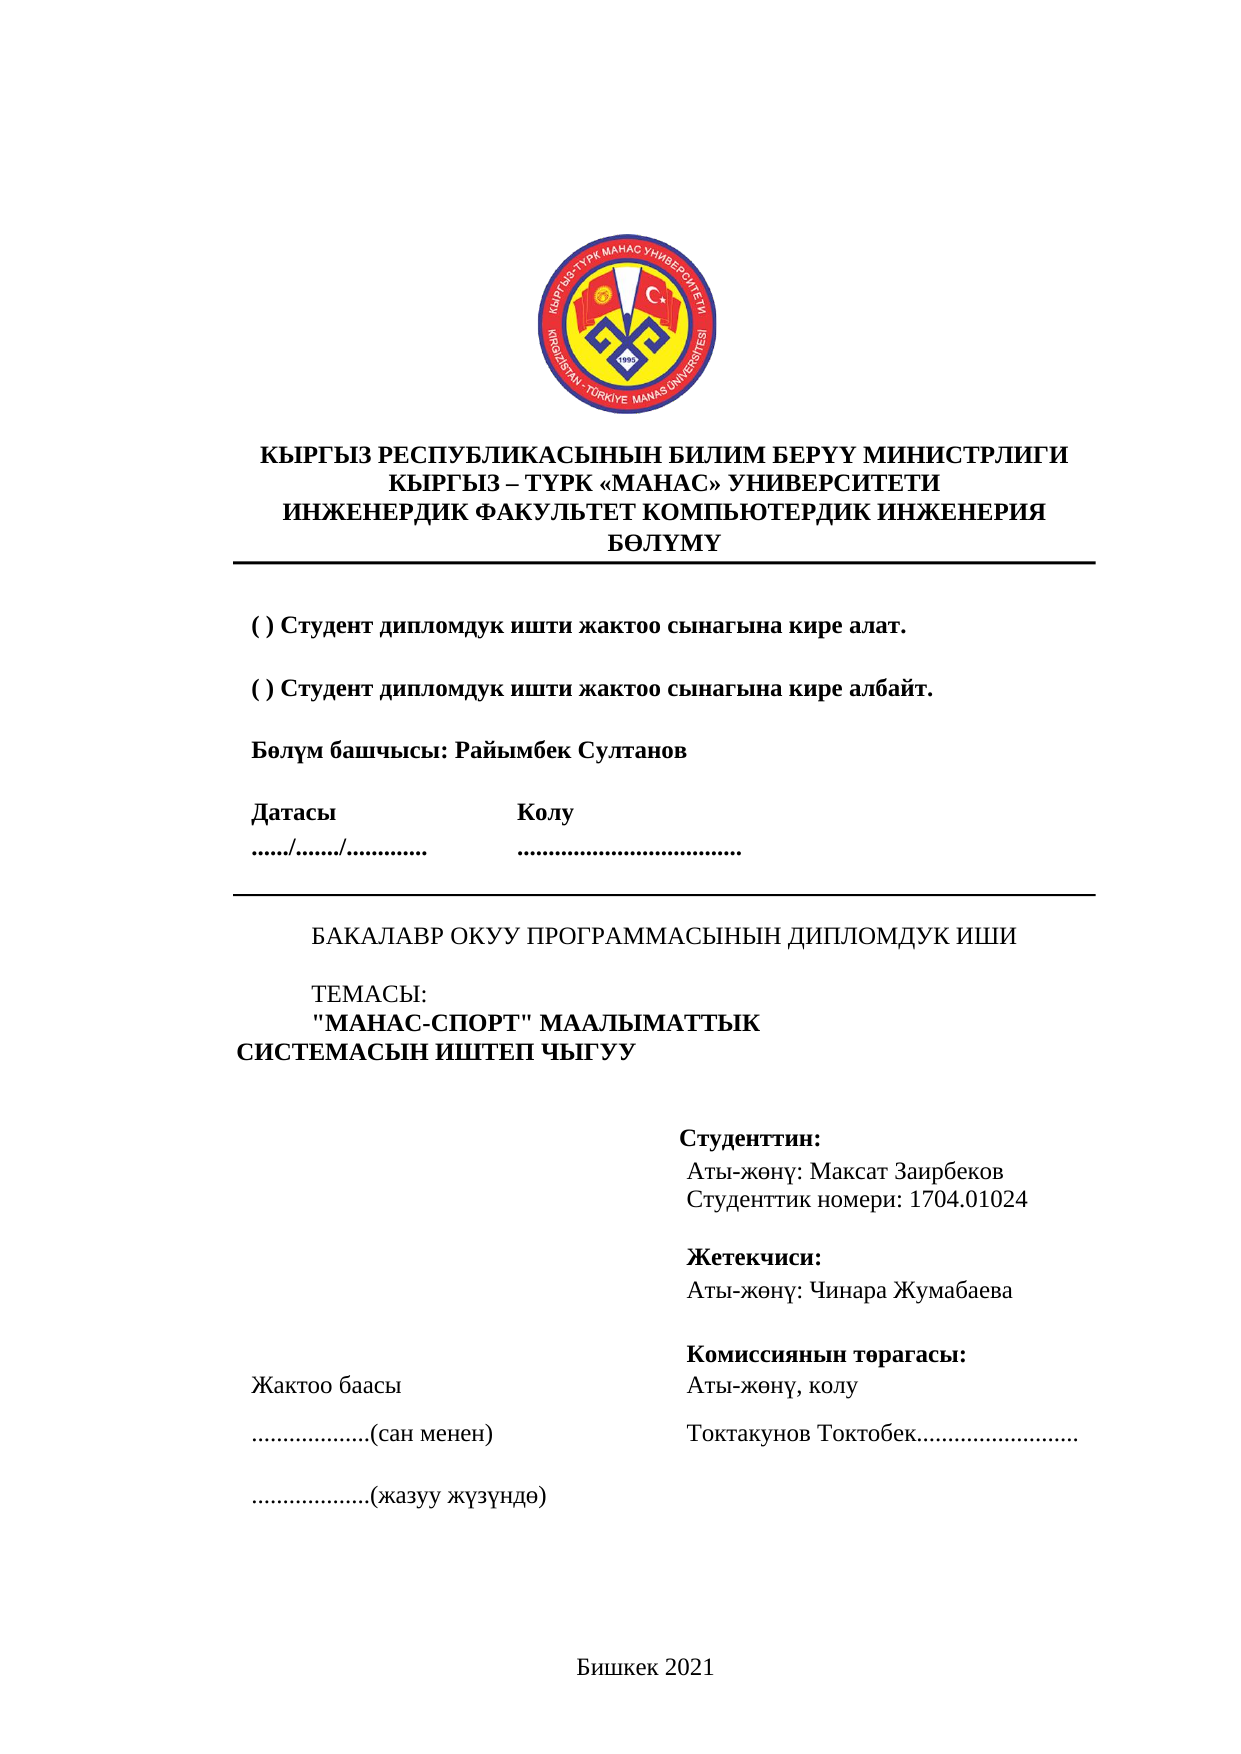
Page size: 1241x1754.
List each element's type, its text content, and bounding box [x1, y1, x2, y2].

text Датасы Колу [251, 797, 1192, 826]
text Аты-жөнү: Чинара Жумабаева [686, 1275, 1192, 1304]
subtitle Комиссиянын төрагасы: [686, 1339, 1192, 1368]
text Студенттин: [679, 1123, 1192, 1152]
text ТЕМАСЫ: [311, 979, 1192, 1007]
text Аты-жөнү: Максат Заирбеков Студенттик номери: 1704.01024 [686, 1156, 1029, 1213]
subtitle "МАНАС-СПОРТ" МААЛЫМАТТЫК СИСТЕМАСЫН ИШТЕП ЧЫГУУ [236, 1008, 852, 1066]
picture [537, 234, 717, 414]
text ( ) Студент дипломдук ишти жактоо сынагына кире алат. [251, 611, 1192, 639]
text ...................(сан менен) Токтакунов Токтобек.......................... [251, 1418, 1192, 1446]
text Бишкек 2021 [222, 1652, 1069, 1681]
text БАКАЛАВР ОКУУ ПРОГРАММАСЫНЫН ДИПЛОМДУК ИШИ [311, 921, 1192, 950]
text ИНЖЕНЕРДИК ФАКУЛЬТЕТ КОМПЬЮТЕРДИК ИНЖЕНЕРИЯ БӨЛҮМҮ [260, 497, 1069, 557]
text ( ) Студент дипломдук ишти жактоо сынагына кире албайт. Бөлүм башчысы: Райымбек Султанов [251, 673, 935, 763]
text ....../......./............. .................................... [251, 832, 1192, 861]
text Жактоо баасы Аты-жөнү, колу [251, 1370, 1192, 1398]
subtitle КЫРГЫЗ РЕСПУБЛИКАСЫНЫН БИЛИМ БЕРYY МИНИСТРЛИГИ КЫРГЫЗ – ТYРК «МАНАС» УНИВЕРСИТЕТИ [260, 440, 1069, 497]
text ...................(жазуу жүзүндө) [251, 1480, 1192, 1508]
subtitle Жетекчиси: [686, 1242, 1192, 1271]
